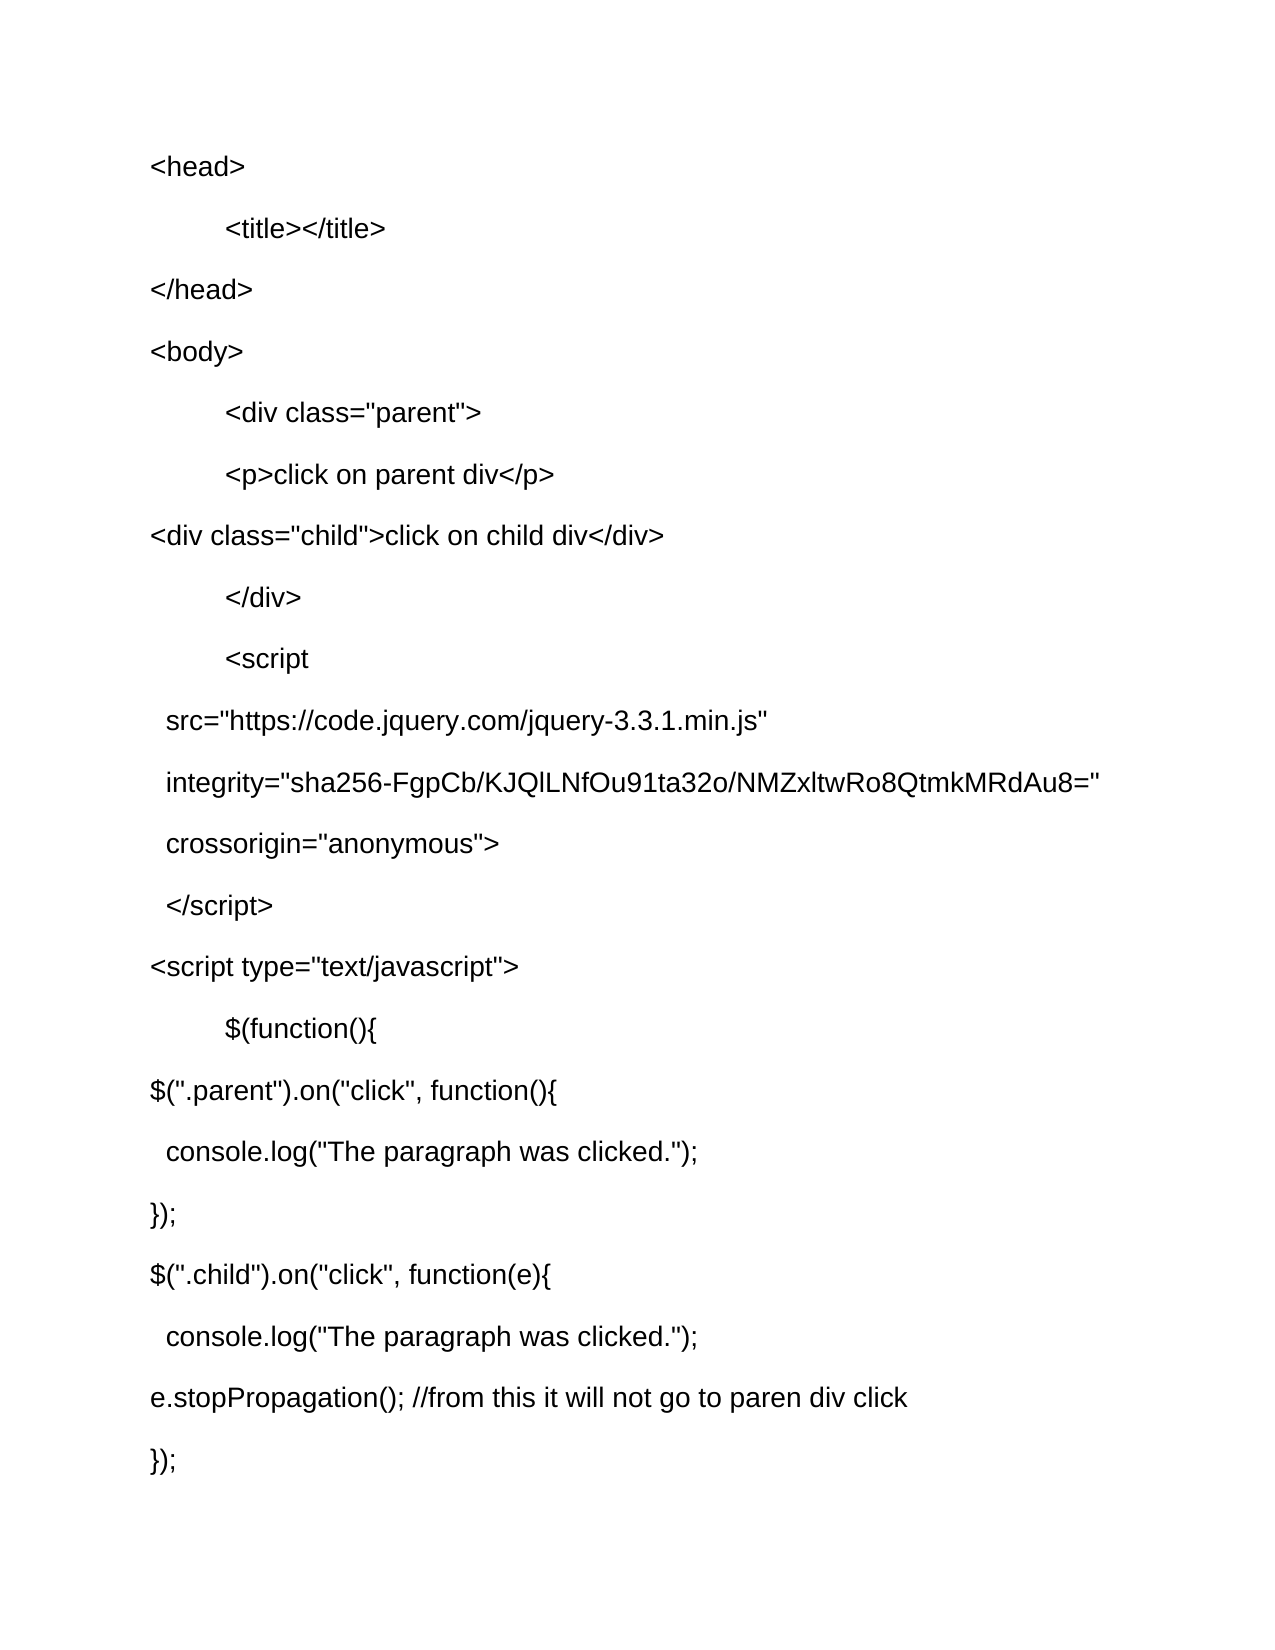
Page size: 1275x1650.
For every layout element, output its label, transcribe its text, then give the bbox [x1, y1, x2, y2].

text <div class="parent"> [150, 396, 1125, 429]
text <body> [150, 335, 1125, 367]
text e.stopPropagation(); //from this it will not go to paren div click [150, 1381, 1125, 1414]
text <head> [150, 150, 1125, 182]
text console.log("The paragraph was clicked."); [150, 1320, 1125, 1352]
text integrity="sha256-FgpCb/KJQlLNfOu91ta32o/NMZxltwRo8QtmkMRdAu8=" [150, 766, 1125, 798]
text </head> [150, 273, 1125, 306]
text </div> [150, 581, 1125, 613]
text $(function(){ [150, 1012, 1125, 1044]
text <script [150, 642, 1125, 675]
text console.log("The paragraph was clicked."); [150, 1135, 1125, 1167]
text $(".parent").on("click", function(){ [150, 1073, 1125, 1106]
text }); [150, 1197, 1125, 1229]
text }); [150, 1443, 1125, 1475]
text <script type="text/javascript"> [150, 950, 1125, 983]
text src="https://code.jquery.com/jquery-3.3.1.min.js" [150, 704, 1125, 736]
text <div class="child">click on child div</div> [150, 519, 1125, 552]
text <title></title> [150, 212, 1125, 244]
text crossorigin="anonymous"> [150, 827, 1125, 859]
text $(".child").on("click", function(e){ [150, 1258, 1125, 1291]
text <p>click on parent div</p> [150, 458, 1125, 490]
text </script> [150, 889, 1125, 921]
